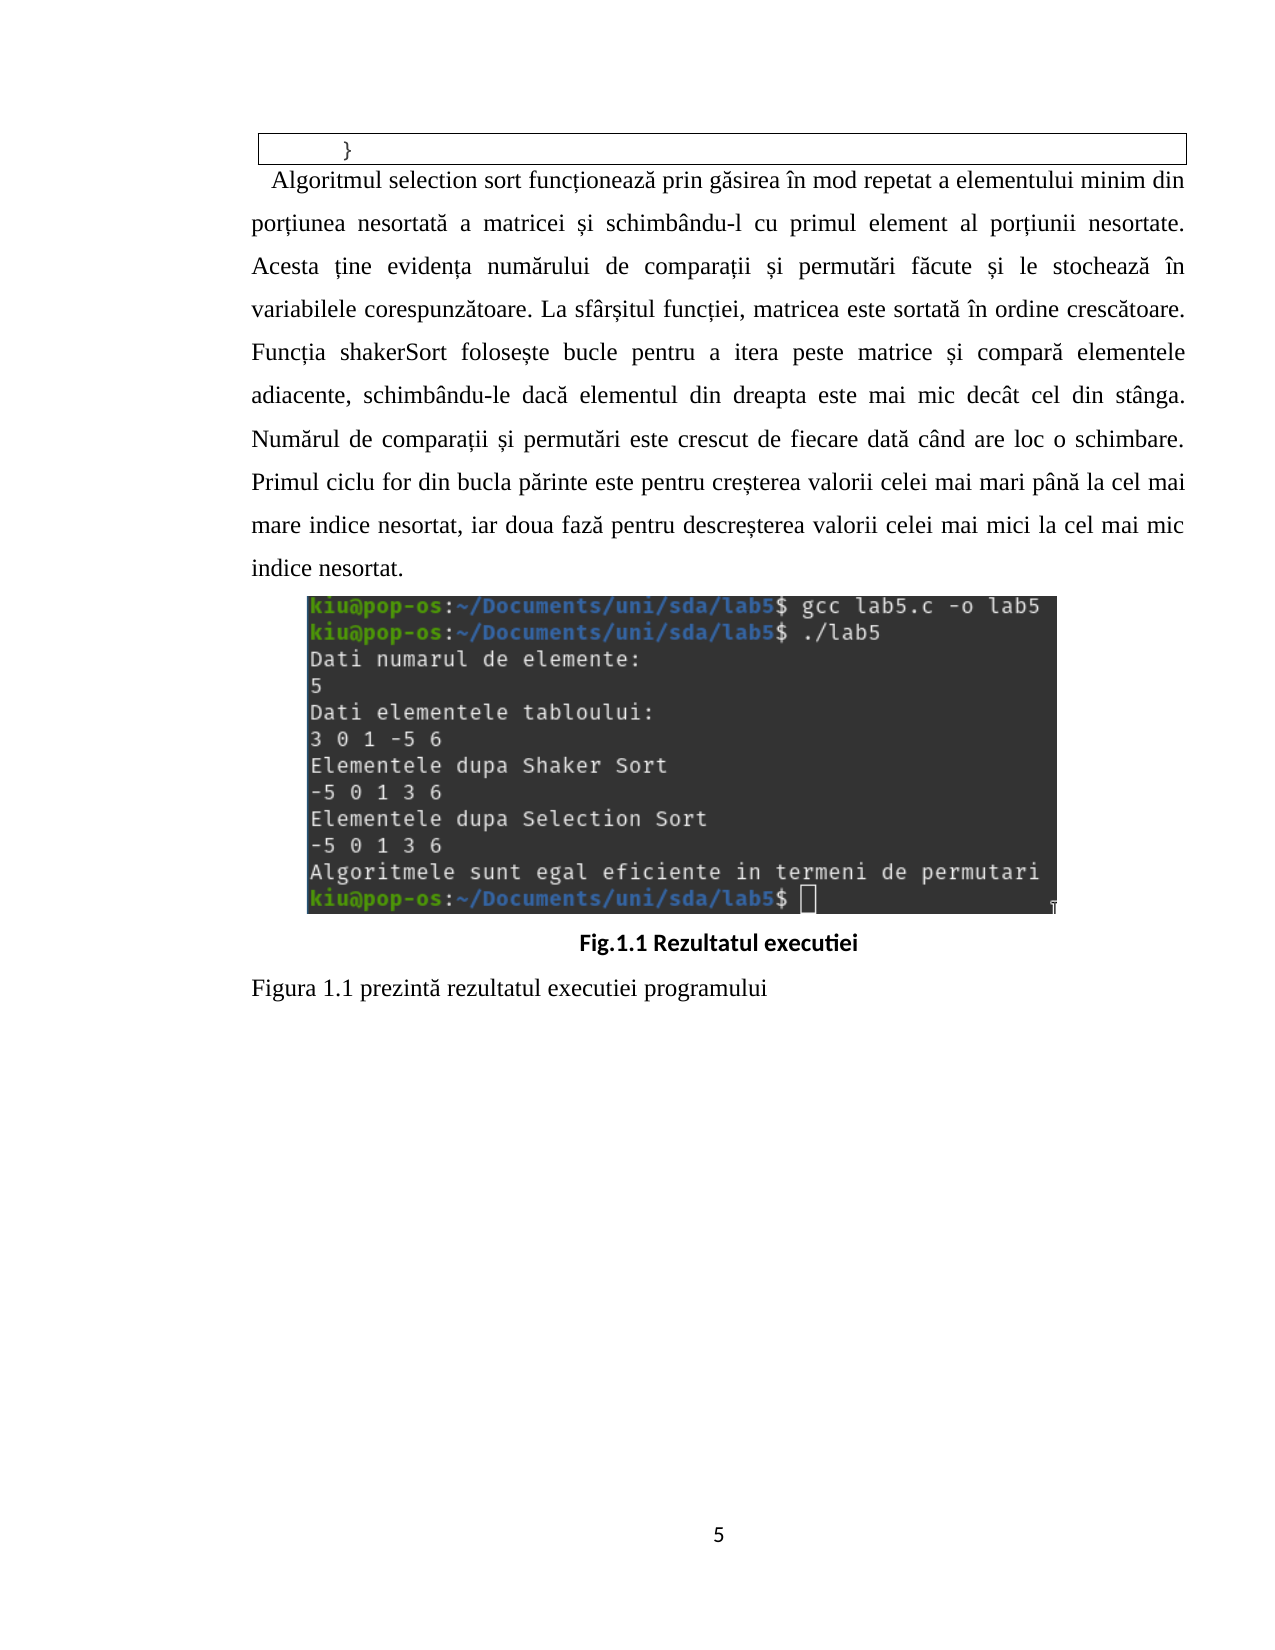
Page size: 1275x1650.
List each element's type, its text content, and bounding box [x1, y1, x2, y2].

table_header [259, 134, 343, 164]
picture [306, 596, 1057, 914]
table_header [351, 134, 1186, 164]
text Algoritmul selection sort funcționează prin găsirea în mod repetat a elementului minim din porțiunea nesortată a matricei și schimbându-l cu primul element al porțiunii nesortate. Acesta ține evidența numărului de comparații și permutări făcute și le stochează în variabilele corespunzătoare. La sfârșitul funcției, matricea este sortată în ordine crescătoare. Funcția shakerSort folosește bucle pentru a itera peste matrice și compară elementele adiacente, schimbându-le dacă elementul din dreapta este mai mic decât cel din stânga. Numărul de comparații și permutări este crescut de fiecare dată când are loc o schimbare. Primul ciclu for din bucla părinte este pentru creșterea valorii celei mai mari până la cel mai mare indice nesortat, iar doua fază pentru descreșterea valorii celei mai mici la cel mai mic indice nesortat. [251, 165, 1186, 582]
text Figura 1.1 prezintă rezultatul executiei programului [251, 973, 1186, 1002]
text Fig.1.1 Rezultatul executiei [251, 927, 1186, 958]
